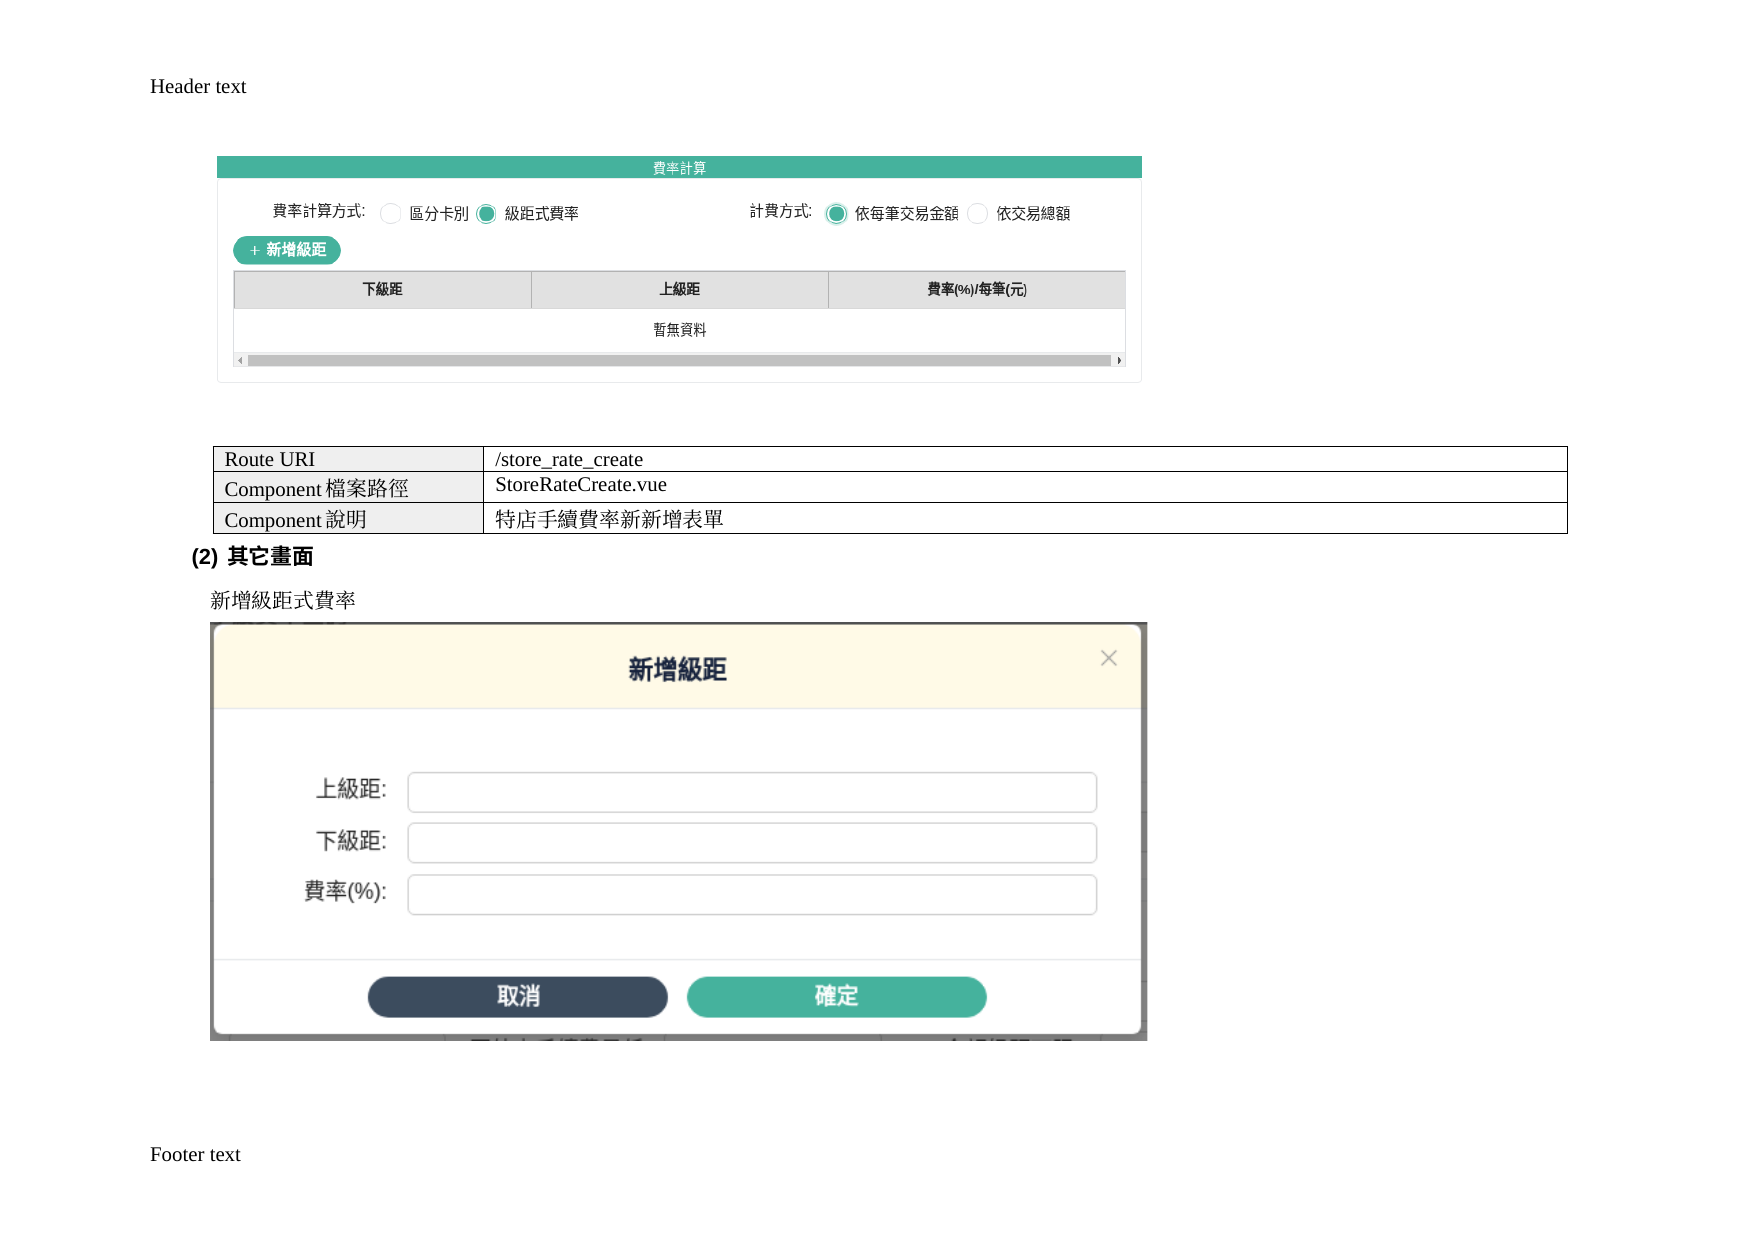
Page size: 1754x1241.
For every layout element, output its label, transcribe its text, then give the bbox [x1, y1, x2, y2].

text 新增級距式費率 [210, 586, 1604, 615]
picture [210, 150, 1148, 395]
table_header /store_rate_create [484, 447, 1567, 471]
table_cell StoreRateCreate.vue [484, 472, 1567, 502]
picture [210, 622, 1148, 1041]
table_cell Component檔案路徑 [214, 472, 483, 502]
table_cell 特店手續費率新新增表單 [484, 503, 1567, 533]
subtitle 其它畫面 [191, 539, 1604, 571]
table_cell Component說明 [214, 503, 483, 533]
table_header Route URI [214, 447, 483, 471]
